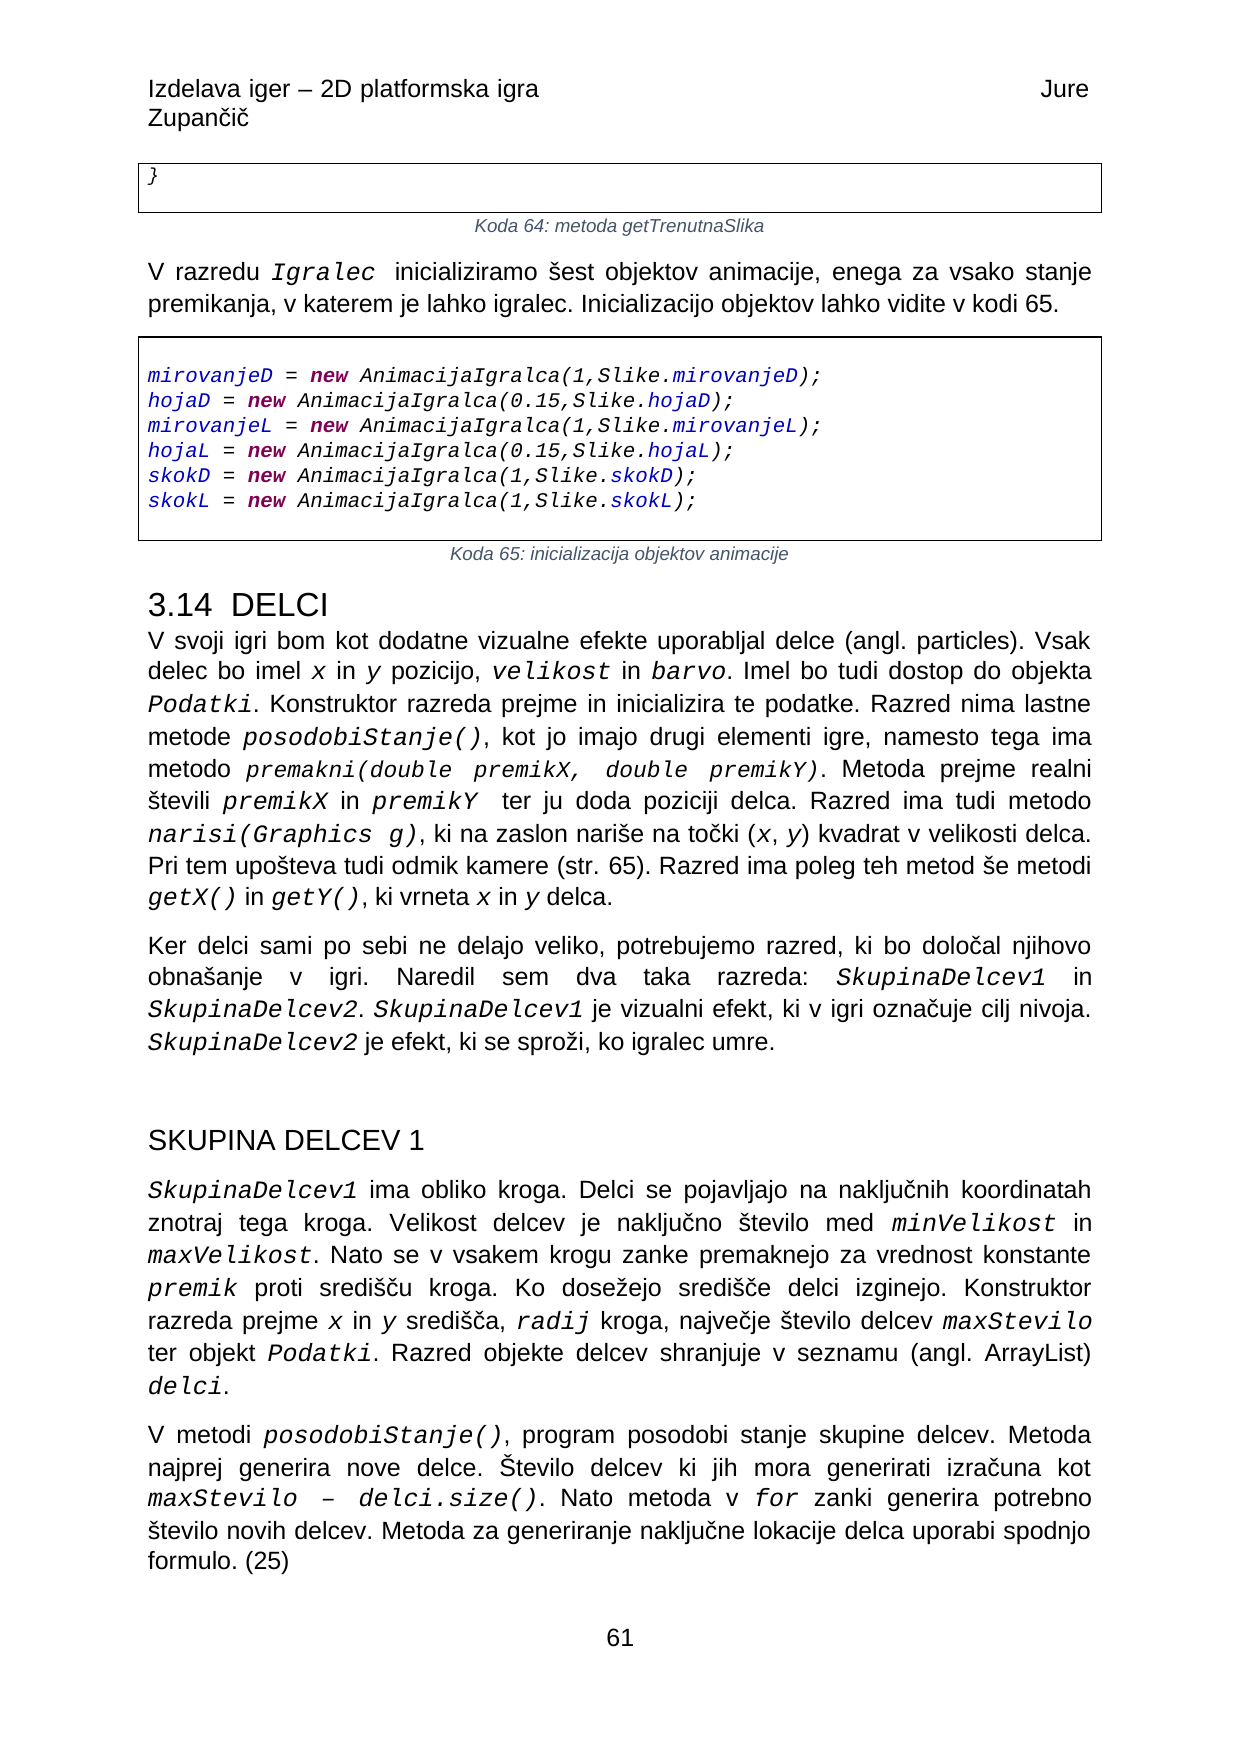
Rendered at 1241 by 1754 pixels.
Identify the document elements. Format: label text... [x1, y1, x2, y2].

text skokD = new AnimacijaIgralca(1,Slike.skokD); [139, 461, 1101, 486]
text mirovanjeD = new AnimacijaIgralca(1,Slike.mirovanjeD); [139, 361, 1101, 386]
subtitle DELCI [148, 585, 1093, 623]
text hojaD = new AnimacijaIgralca(0.15,Slike.hojaD); [139, 386, 1101, 411]
text skokL = new AnimacijaIgralca(1,Slike.skokL); [139, 486, 1101, 513]
text V metodi posodobiStanje(), program posodobi stanje skupine delcev. Metoda najprej generira nove delce. Število delcev ki jih mora generirati izračuna kot maxStevilo – delci.size(). Nato metoda v for zanki generira potrebno število novih delcev. Metoda za generiranje naključne lokacije delca uporabi spodnjo formulo. [148, 1420, 1093, 1575]
text Ker delci sami po sebi ne delajo veliko, potrebujemo razred, ki bo določal njihovo obnašanje v igri. Naredil sem dva taka razreda: SkupinaDelcev1 in SkupinaDelcev2. SkupinaDelcev1 je vizualni efekt, ki v igri označuje cilj nivoja. SkupinaDelcev2 je efekt, ki se sproži, ko igralec umre. [148, 931, 1093, 1058]
text hojaL = new AnimacijaIgralca(0.15,Slike.hojaL); [139, 436, 1101, 461]
text SKUPINA DELCEV 1 [148, 1123, 1093, 1157]
text V svoji igri bom kot dodatne vizualne efekte uporabljal delce (angl. particles). Vsak delec bo imel x in y pozicijo, velikost in barvo. Imel bo tudi dostop do objekta Podatki. Konstruktor razreda prejme in inicializira te podatke. Razred nima lastne metode posodobiStanje(), kot jo imajo drugi elementi igre, namesto tega ima metodo premakni(double premikX, double premikY). Metoda prejme realni števili premikX in premikY ter ju doda poziciji delca. Razred ima tudi metodo narisi(Graphics g), ki na zaslon nariše na točki (x, y) kvadrat v velikosti delca. Pri tem upošteva tudi odmik kamere (str. 63). Razred ima poleg teh metod še metodi getX() in getY(), ki vrneta x in y delca. [148, 626, 1093, 913]
text V razredu Igralec inicializiramo šest objektov animacije, enega za vsako stanje premikanja, v katerem je lahko igralec. Inicializacijo objektov lahko vidite v kodi 65. [148, 257, 1093, 318]
text } [139, 164, 1101, 187]
text mirovanjeL = new AnimacijaIgralca(1,Slike.mirovanjeL); [139, 411, 1101, 436]
text SkupinaDelcev1 ima obliko kroga. Delci se pojavljajo na naključnih koordinatah znotraj tega kroga. Velikost delcev je naključno število med minVelikost in maxVelikost. Nato se v vsakem krogu zanke premaknejo za vrednost konstante premik proti središču kroga. Ko dosežejo središče delci izginejo. Konstruktor razreda prejme x in y središča, radij kroga, največje število delcev maxStevilo ter objekt Podatki. Razred objekte delcev shranjuje v seznamu (angl. ArrayList) delci. [148, 1175, 1093, 1402]
